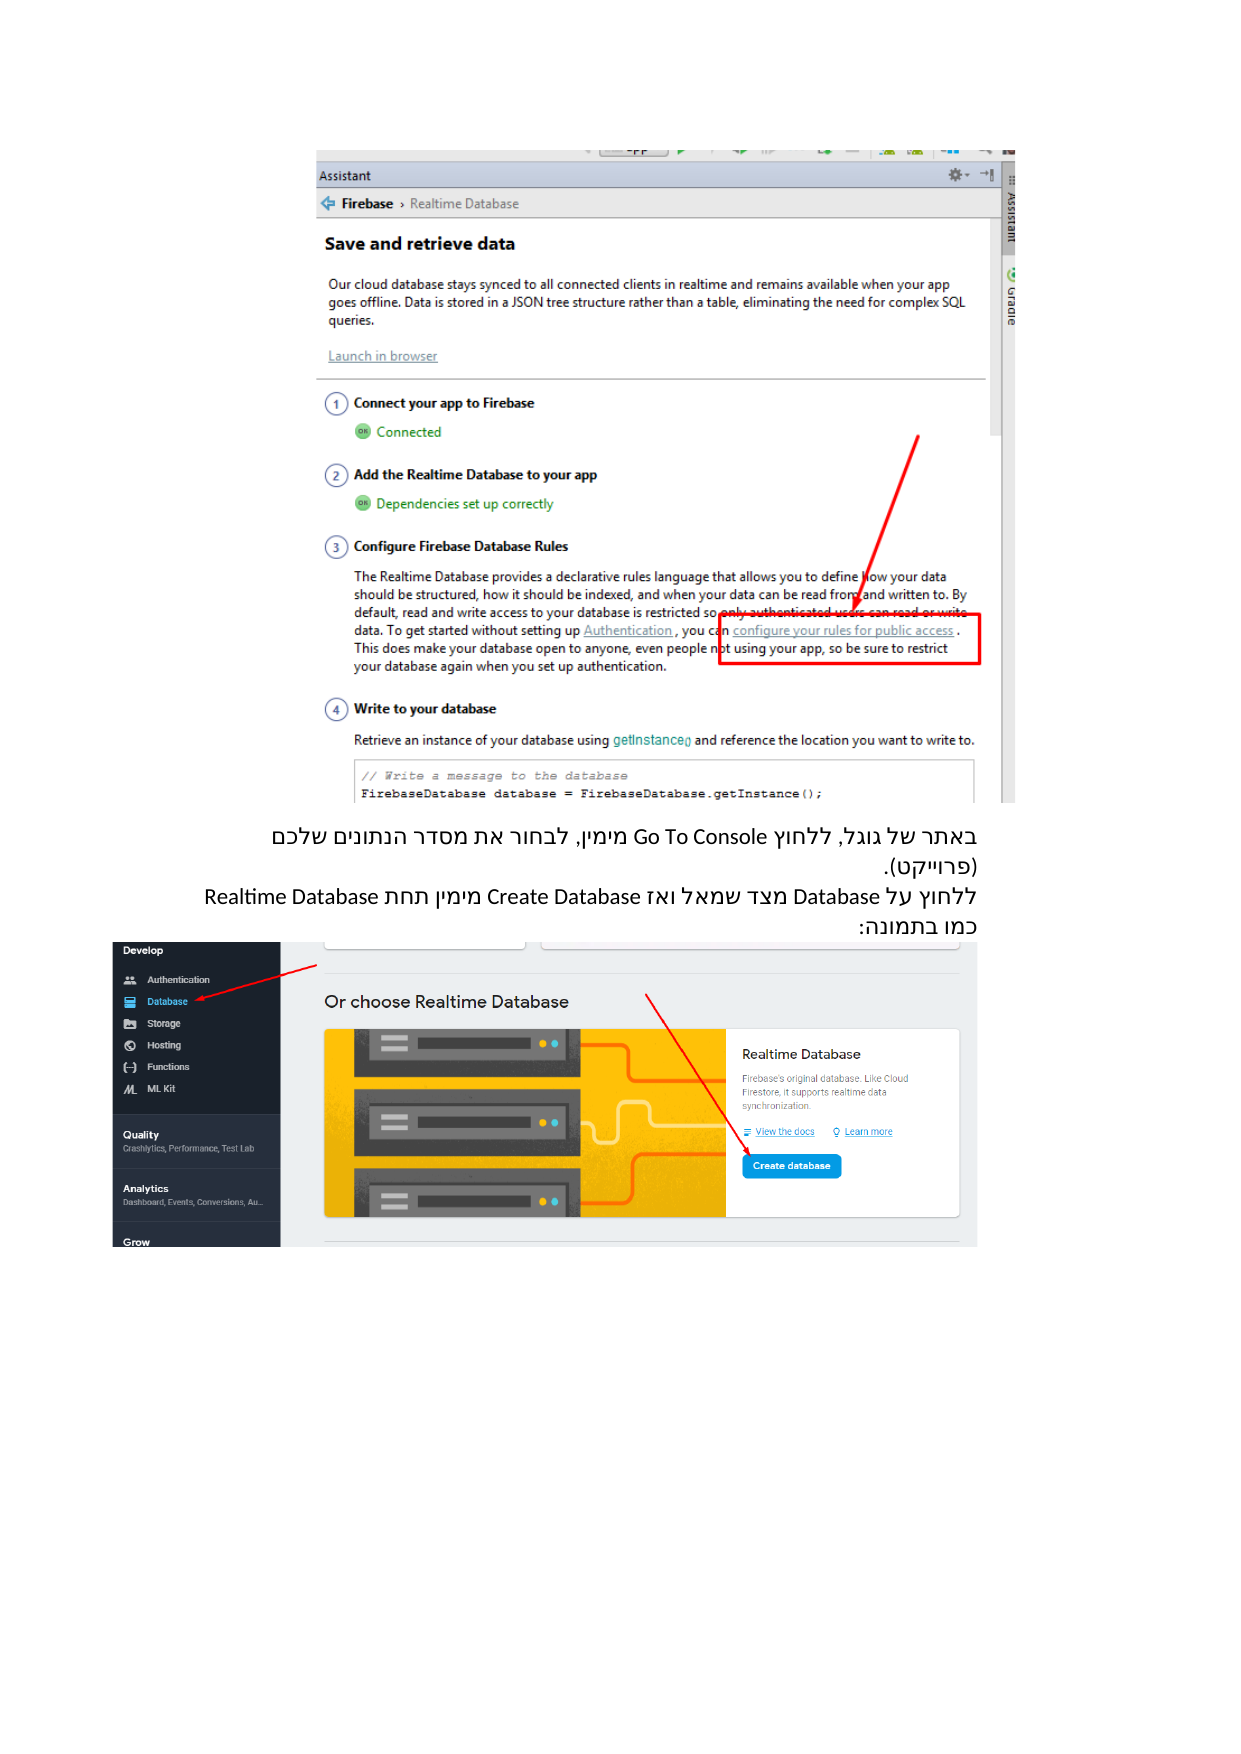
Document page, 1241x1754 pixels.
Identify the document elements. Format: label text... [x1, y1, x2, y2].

picture [112, 942, 978, 1247]
text ללחוץ על Database מצד שמאל ואז Create Database מימין תחת Realtime Database כמו בתמונה: [187, 882, 978, 940]
picture [316, 150, 1016, 803]
text באתר של גוגל, ללחוץ Go To Console מימין, לבחור את מסדר הנתונים שלכם (פרוייקט). [187, 822, 978, 880]
